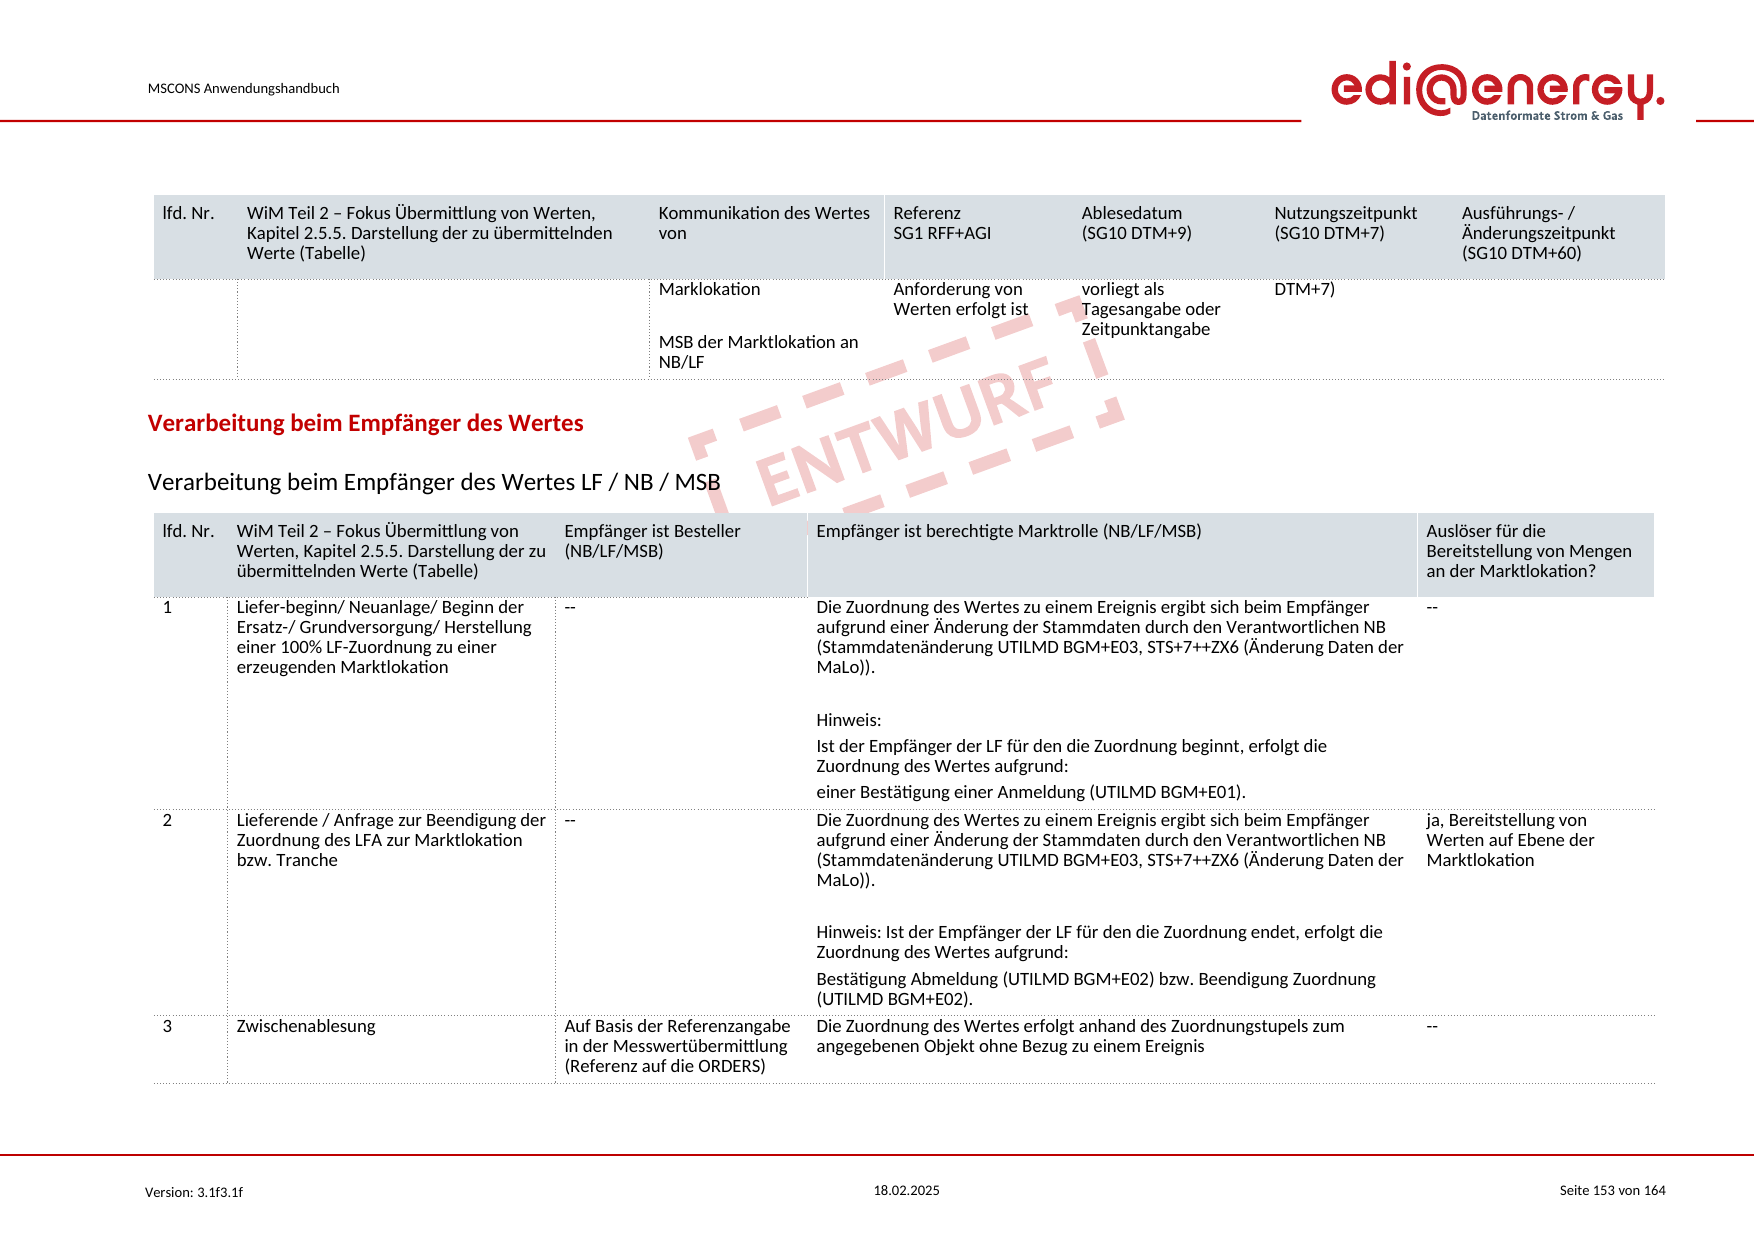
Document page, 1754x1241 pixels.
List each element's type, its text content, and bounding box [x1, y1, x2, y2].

text Verarbeitung beim Empfänger des Wertes LF / NB / MSB [148, 463, 1665, 496]
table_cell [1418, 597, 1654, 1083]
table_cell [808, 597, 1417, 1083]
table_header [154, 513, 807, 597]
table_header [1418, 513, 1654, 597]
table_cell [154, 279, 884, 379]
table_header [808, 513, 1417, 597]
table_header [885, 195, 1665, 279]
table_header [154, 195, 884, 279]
text Verarbeitung beim Empfänger des Wertes [148, 405, 1665, 438]
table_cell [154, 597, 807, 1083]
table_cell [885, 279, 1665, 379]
